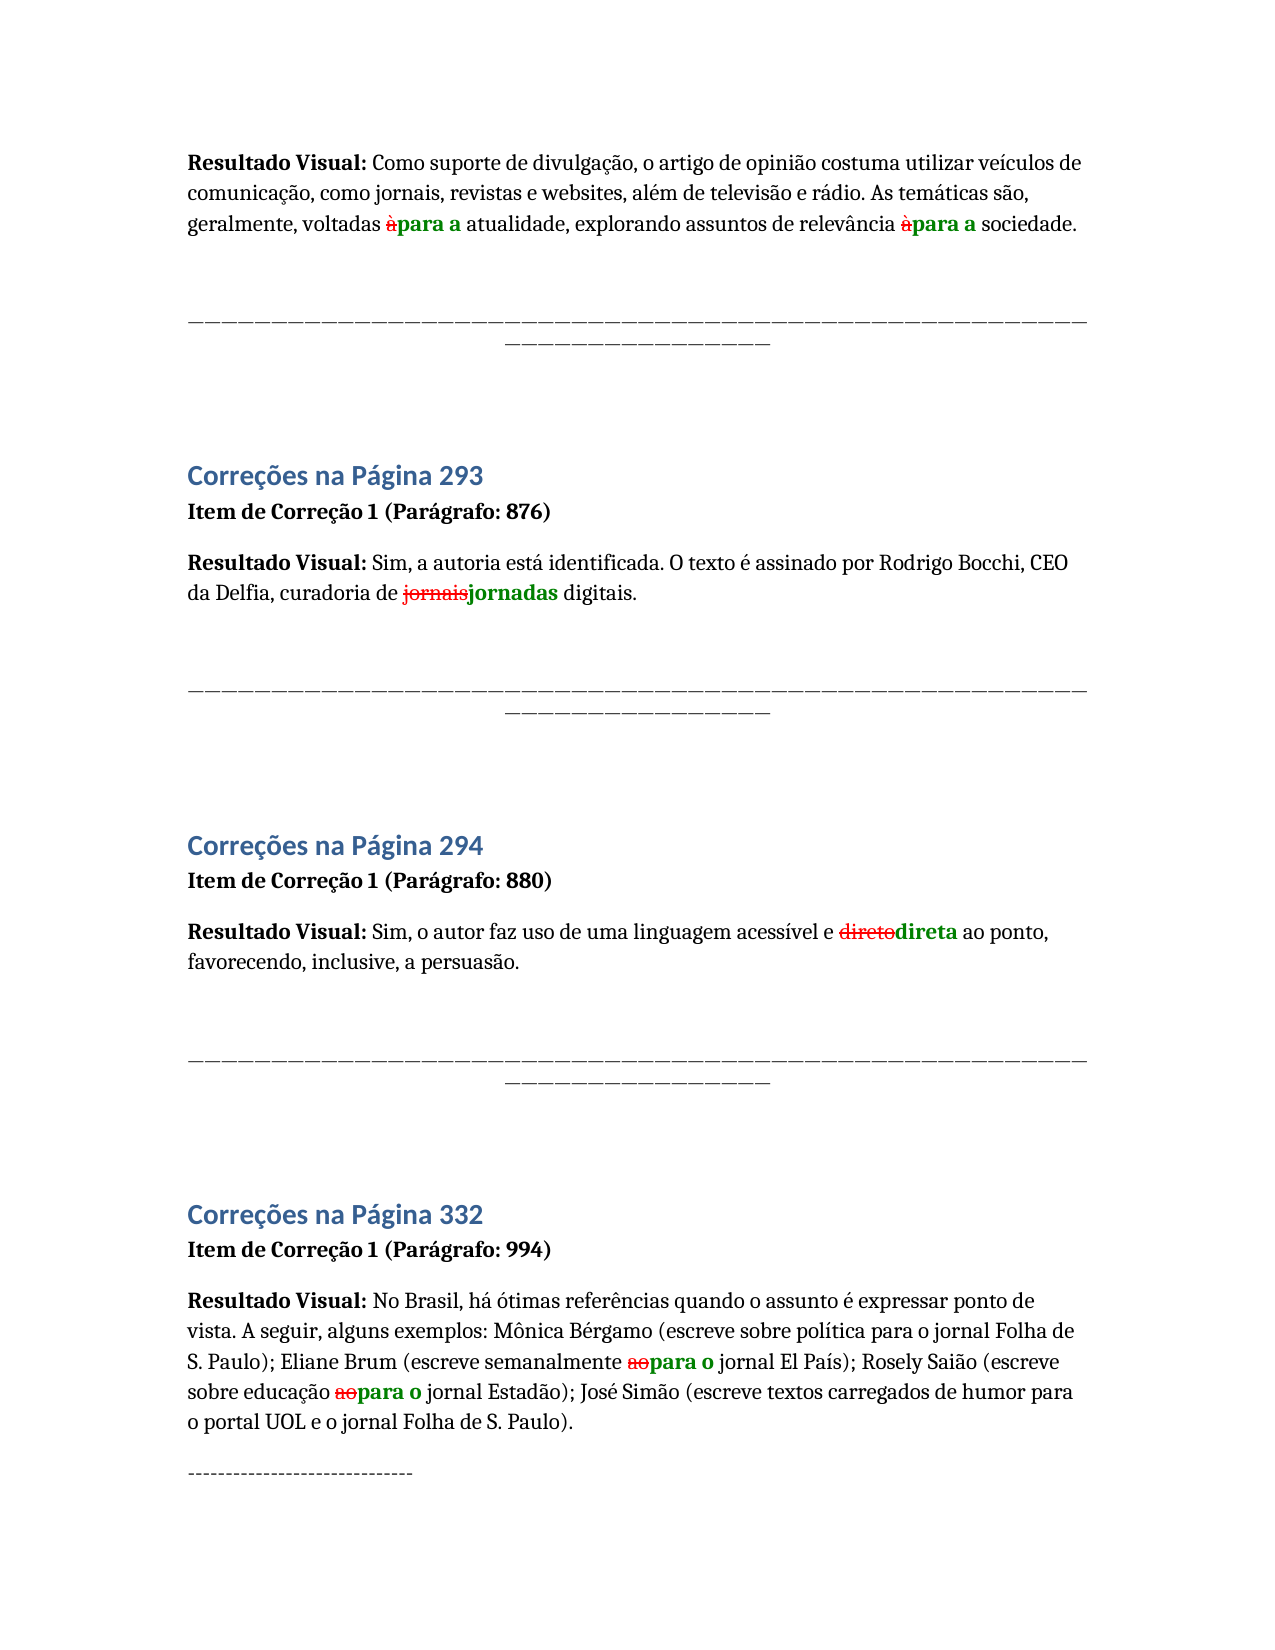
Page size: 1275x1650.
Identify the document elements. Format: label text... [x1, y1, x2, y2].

subtitle Correções na Página 294 [187, 827, 1087, 862]
text Item de Correção 1 (Parágrafo: 876) [187, 498, 1087, 525]
text —————————————————————————————————————————————————————————————————————— [187, 312, 1087, 354]
text —————————————————————————————————————————————————————————————————————— [187, 1051, 1087, 1092]
text ------------------------------ [187, 1460, 1087, 1486]
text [187, 150, 1087, 237]
text Item de Correção 1 (Parágrafo: 880) [187, 868, 1087, 894]
text Resultado Visual: Sim, a autoria está identificada. O texto é assinado por Rodrigo Bocchi, CEO da Delfia, curadoria de jornaisjornadas digitais. [187, 549, 1087, 606]
text Item de Correção 1 (Parágrafo: 994) [187, 1237, 1087, 1263]
text Resultado Visual: Sim, o autor faz uso de uma linguagem acessível e diretodireta ao ponto, favorecendo, inclusive, a persuasão. [187, 919, 1087, 975]
subtitle Correções na Página 332 [187, 1196, 1087, 1232]
subtitle Correções na Página 293 [187, 457, 1087, 493]
text —————————————————————————————————————————————————————————————————————— [187, 682, 1087, 723]
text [187, 1288, 1087, 1435]
